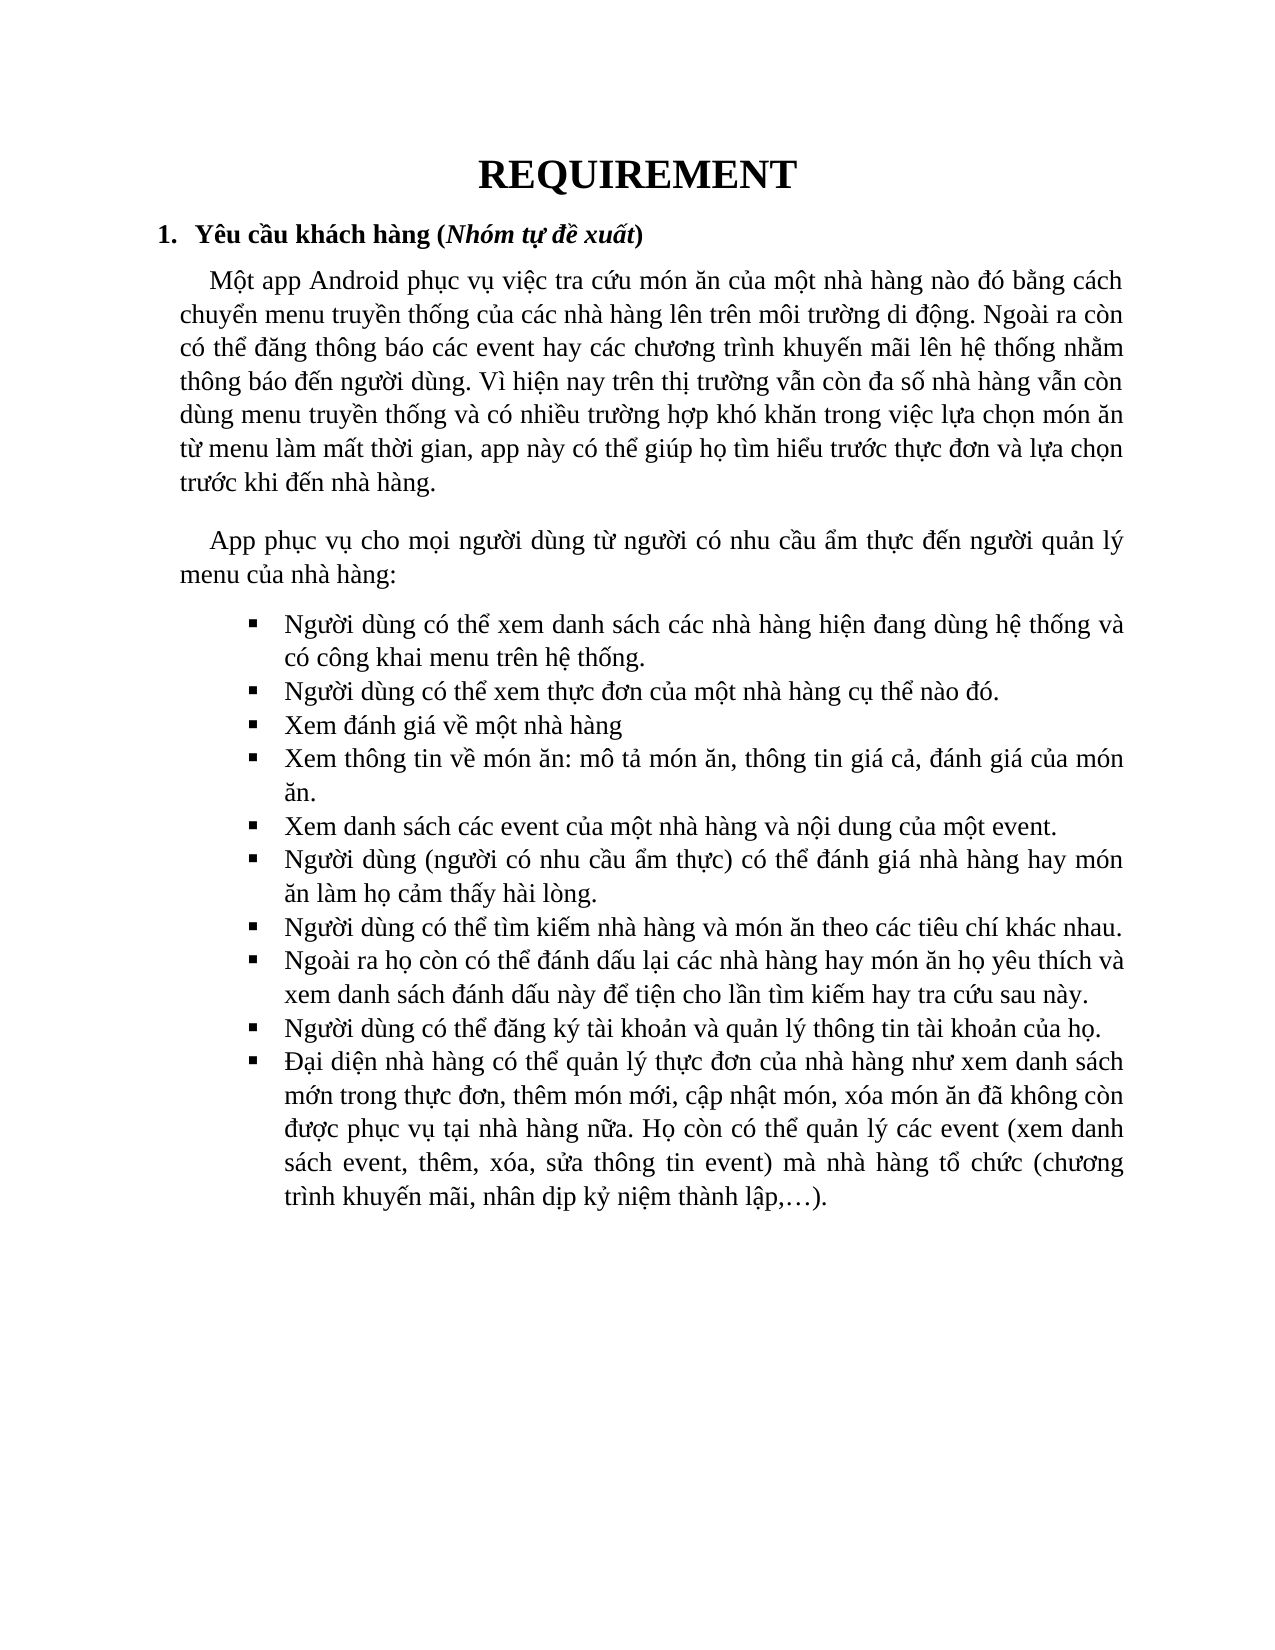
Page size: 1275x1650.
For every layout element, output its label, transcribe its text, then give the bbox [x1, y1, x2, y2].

list Người dùng (người có nhu cầu ẩm thực) có thể đánh giá nhà hàng hay món ăn làm họ cảm thấy hài lòng. [247, 843, 1125, 908]
list Xem thông tin về món ăn: mô tả món ăn, thông tin giá cả, đánh giá của món ăn. [247, 743, 1125, 807]
list Đại diện nhà hàng có thể quản lý thực đơn của nhà hàng như xem danh sách mớn trong thực đơn, thêm món mới, cập nhật món, xóa món ăn đã không còn được phục vụ tại nhà hàng nữa. Họ còn có thể quản lý các event (xem danh sách event, thêm, xóa, sửa thông tin event) mà nhà hàng tổ chức (chương trình khuyến mãi, nhân dịp kỷ niệm thành lập,…). [247, 1045, 1125, 1211]
list Yêu cầu khách hàng (Nhóm tự đề xuất) [157, 218, 1125, 249]
list Người dùng có thể xem danh sách các nhà hàng hiện đang dùng hệ thống và có công khai menu trên hệ thống. [247, 608, 1125, 673]
list Một app Android phục vụ việc tra cứu món ăn của một nhà hàng nào đó bằng cách chuyển menu truyền thống của các nhà hàng lên trên môi trường di động. Ngoài ra còn có thể đăng thông báo các event hay các chương trình khuyến mãi lên hệ thống nhằm thông báo đến người dùng. Vì hiện nay trên thị trường vẫn còn đa số nhà hàng vẫn còn dùng menu truyền thống và có nhiều trường hợp khó khăn trong việc lựa chọn món ăn từ menu làm mất thời gian, app này có thể giúp họ tìm hiểu trước thực đơn và lựa chọn trước khi đến nhà hàng. [179, 264, 1125, 497]
list Người dùng có thể đăng ký tài khoản và quản lý thông tin tài khoản của họ. [247, 1012, 1125, 1043]
list Người dùng có thể tìm kiếm nhà hàng và món ăn theo các tiêu chí khác nhau. [247, 911, 1125, 942]
list Xem đánh giá về một nhà hàng [247, 709, 1125, 740]
text REQUIREMENT [150, 150, 1125, 198]
list Xem danh sách các event của một nhà hàng và nội dung của một event. [247, 810, 1125, 841]
list Người dùng có thể xem thực đơn của một nhà hàng cụ thể nào đó. [247, 675, 1125, 706]
list App phục vụ cho mọi người dùng từ người có nhu cầu ẩm thực đến người quản lý menu của nhà hàng: [179, 524, 1125, 589]
list Ngoài ra họ còn có thể đánh dấu lại các nhà hàng hay món ăn họ yêu thích và xem danh sách đánh dấu này để tiện cho lần tìm kiếm hay tra cứu sau này. [247, 944, 1125, 1009]
